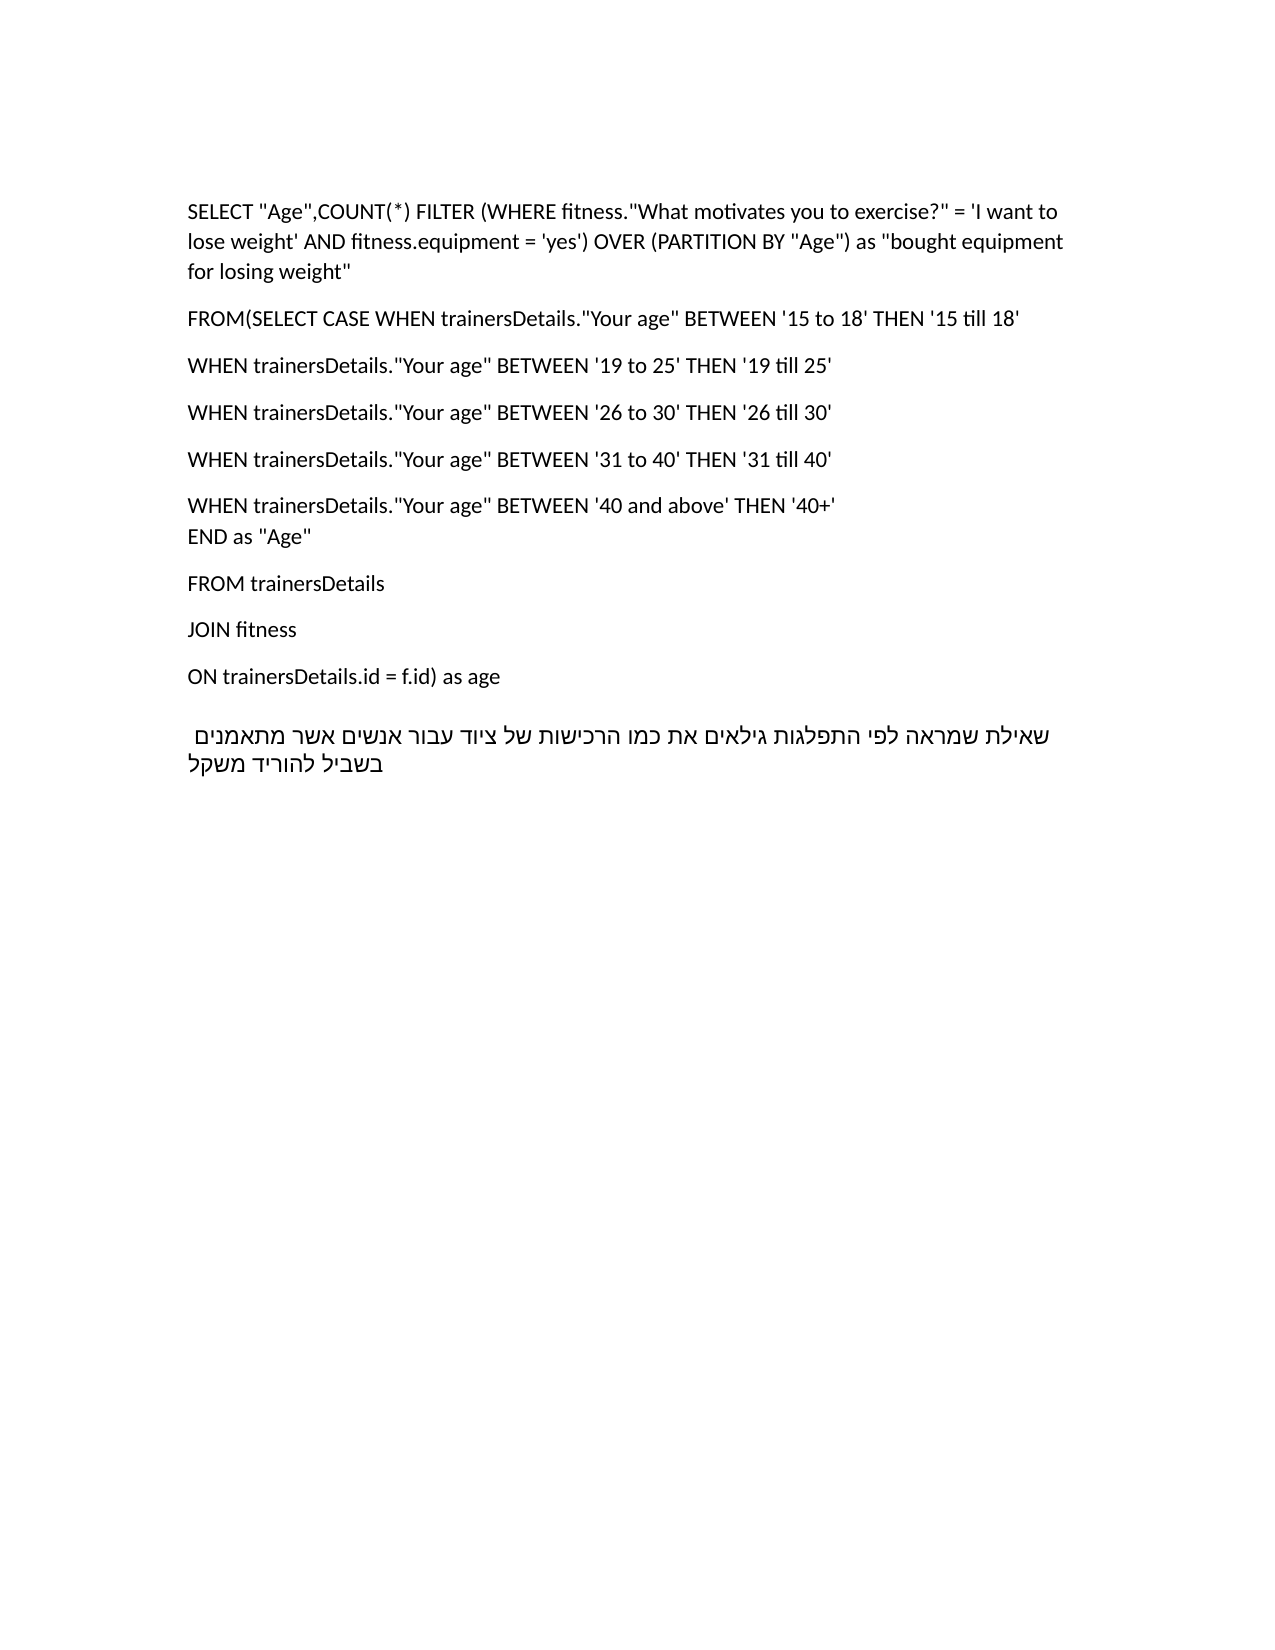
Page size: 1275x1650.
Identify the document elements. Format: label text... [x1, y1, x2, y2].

text JOIN fitness [187, 616, 1087, 644]
text WHEN trainersDetails."Your age" BETWEEN '19 to 25' THEN '19 till 25' [187, 351, 1087, 379]
text WHEN trainersDetails."Your age" BETWEEN '40 and above' THEN '40+' END as "Age" [187, 492, 1087, 550]
text FROM trainersDetails [187, 569, 1087, 597]
text WHEN trainersDetails."Your age" BETWEEN '31 to 40' THEN '31 till 40' [187, 445, 1087, 473]
text ON trainersDetails.id = f.id) as age שאילת שמראה לפי התפלגות גילאים את כמו הרכישות של ציוד עבור אנשים אשר מתאמנים בשביל להוריד משקל [187, 662, 1087, 778]
text FROM(SELECT CASE WHEN trainersDetails."Your age" BETWEEN '15 to 18' THEN '15 till 18' [187, 304, 1087, 332]
text SELECT "Age",COUNT(*) FILTER (WHERE fitness."What motivates you to exercise?" = 'I want to lose weight' AND fitness.equipment = 'yes') OVER (PARTITION BY "Age") as "bought equipment for losing weight" [187, 197, 1087, 285]
text WHEN trainersDetails."Your age" BETWEEN '26 to 30' THEN '26 till 30' [187, 398, 1087, 426]
